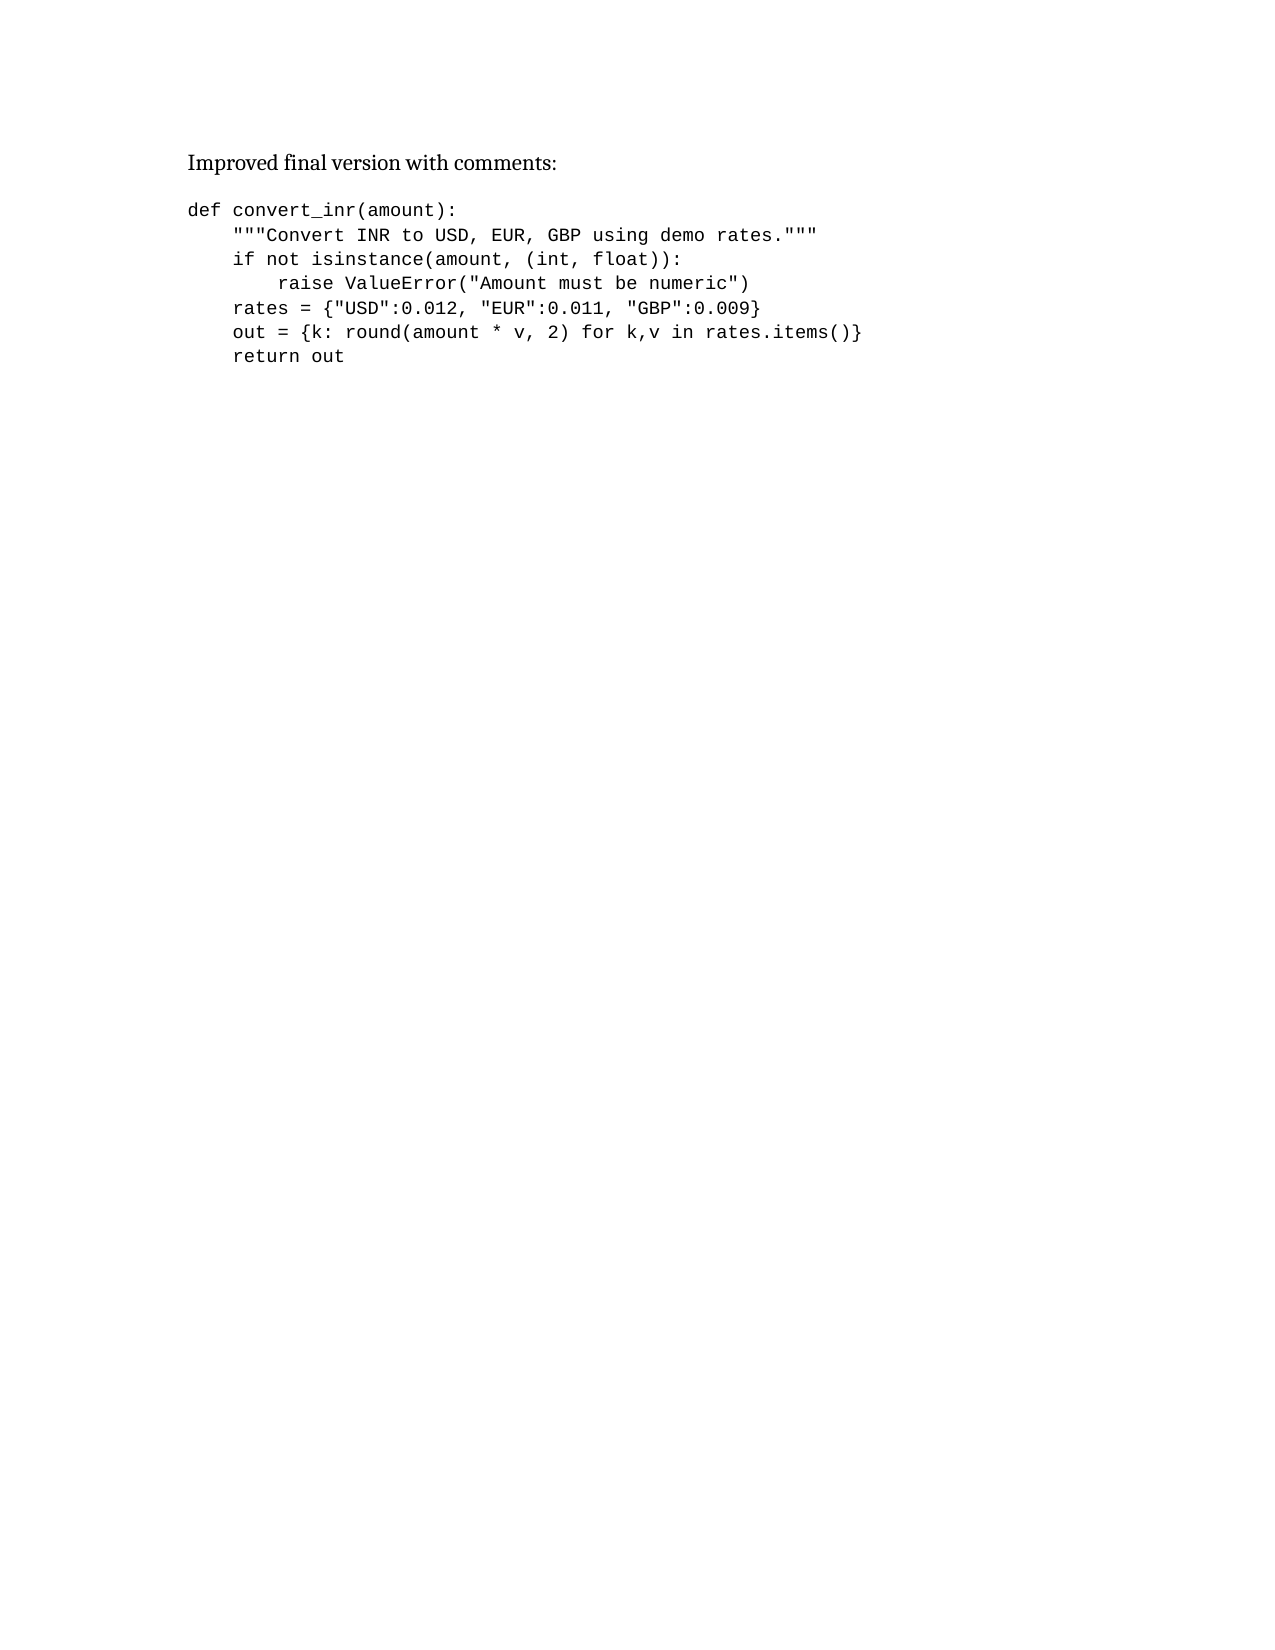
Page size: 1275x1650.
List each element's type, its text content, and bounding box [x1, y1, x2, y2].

text Improved final version with comments: [187, 150, 1087, 176]
text def convert_inr(amount): """Convert INR to USD, EUR, GBP using demo rates.""" if not isinstance(amount, (int, float)): raise ValueError("Amount must be numeric") rates = {"USD":0.012, "EUR":0.011, "GBP":0.009} out = {k: round(amount * v, 2) for k,v in rates.items()} return out [187, 201, 1087, 399]
